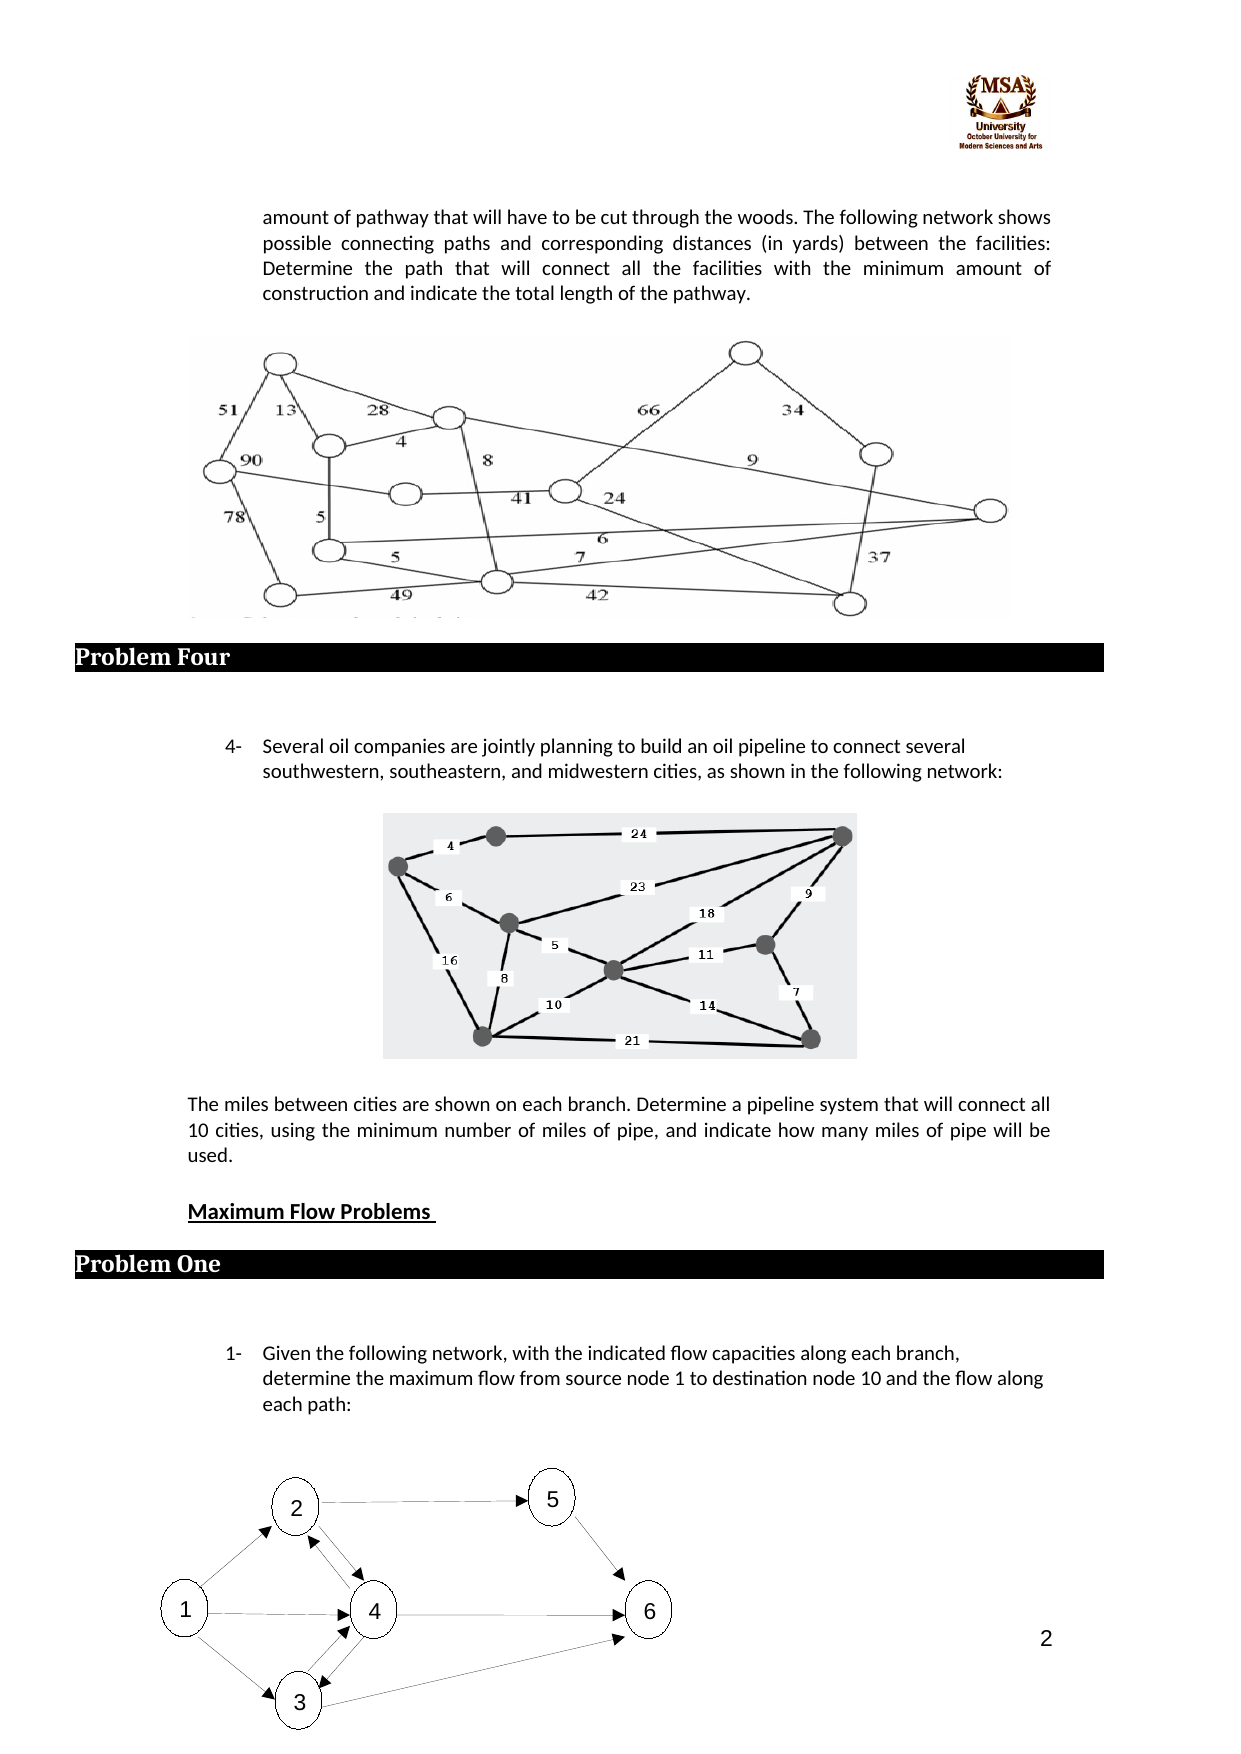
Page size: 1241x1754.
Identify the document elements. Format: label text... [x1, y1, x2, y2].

text Problem One [75, 1250, 1104, 1279]
list Given the following network, with the indicated flow capacities along each branch, determine the maximum flow from source node 1 to destination node 10 and the flow along each path: [225, 1340, 1053, 1416]
text Problem Four [75, 643, 1104, 672]
list Several oil companies are jointly planning to build an oil pipeline to connect several southwestern, southeastern, and midwestern cities, as shown in the following network: [225, 733, 1053, 784]
picture [187, 335, 1012, 618]
text Maximum Flow Problems [187, 1197, 1053, 1225]
picture [383, 813, 858, 1059]
picture [949, 75, 1053, 149]
text The miles between cities are shown on each branch. Determine a pipeline system that will connect all 10 cities, using the minimum number of miles of pipe, and indicate how many miles of pipe will be used. [187, 1092, 1053, 1168]
